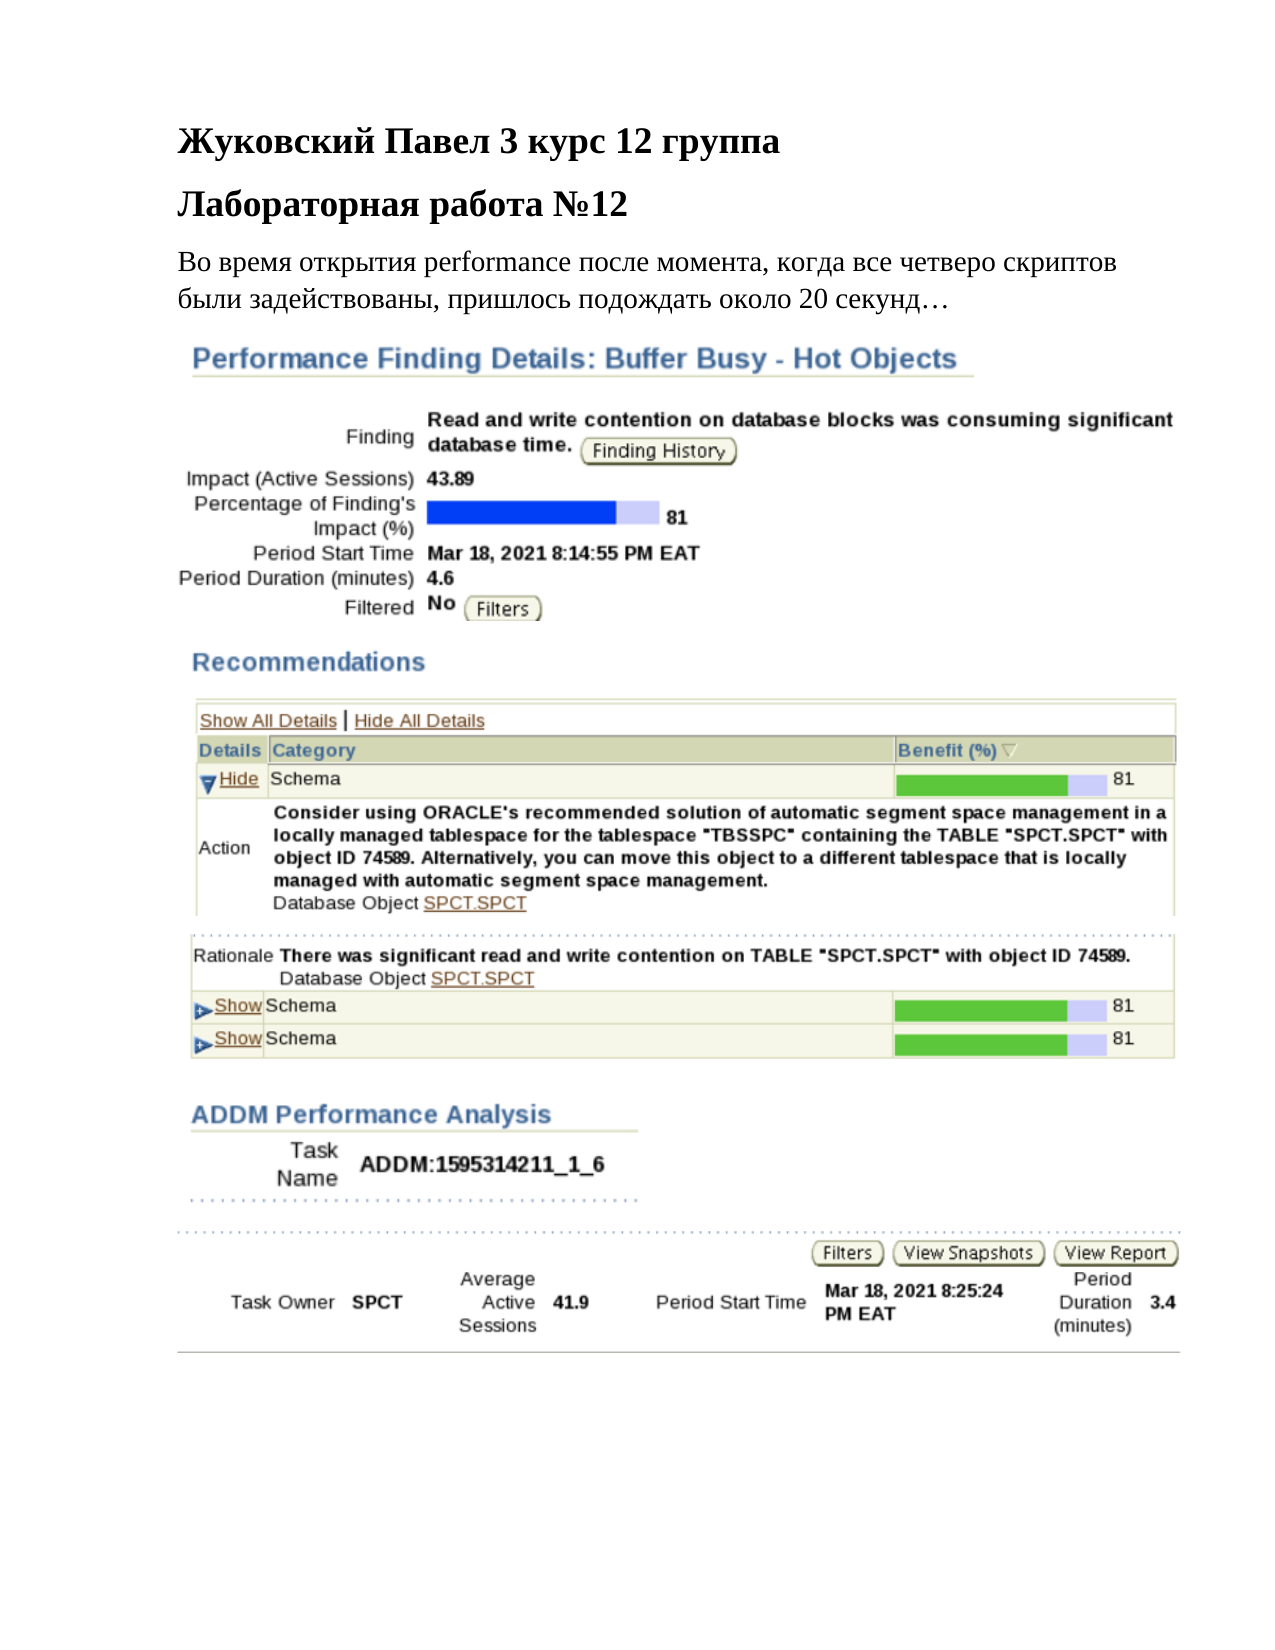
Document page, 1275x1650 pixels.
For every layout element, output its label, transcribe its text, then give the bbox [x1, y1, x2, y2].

text Во время открытия performance после момента, когда все четверо скриптов были задействованы, пришлось подождать около 20 секунд… [177, 244, 1186, 314]
picture [177, 640, 440, 678]
text Лабораторная работа №12 [177, 181, 1186, 224]
picture [177, 1091, 639, 1212]
picture [177, 934, 1187, 1072]
picture [177, 405, 1187, 621]
picture [177, 1230, 1187, 1353]
picture [177, 696, 1187, 916]
picture [177, 333, 975, 387]
text Жуковский Павел 3 курс 12 группа [177, 118, 1186, 161]
